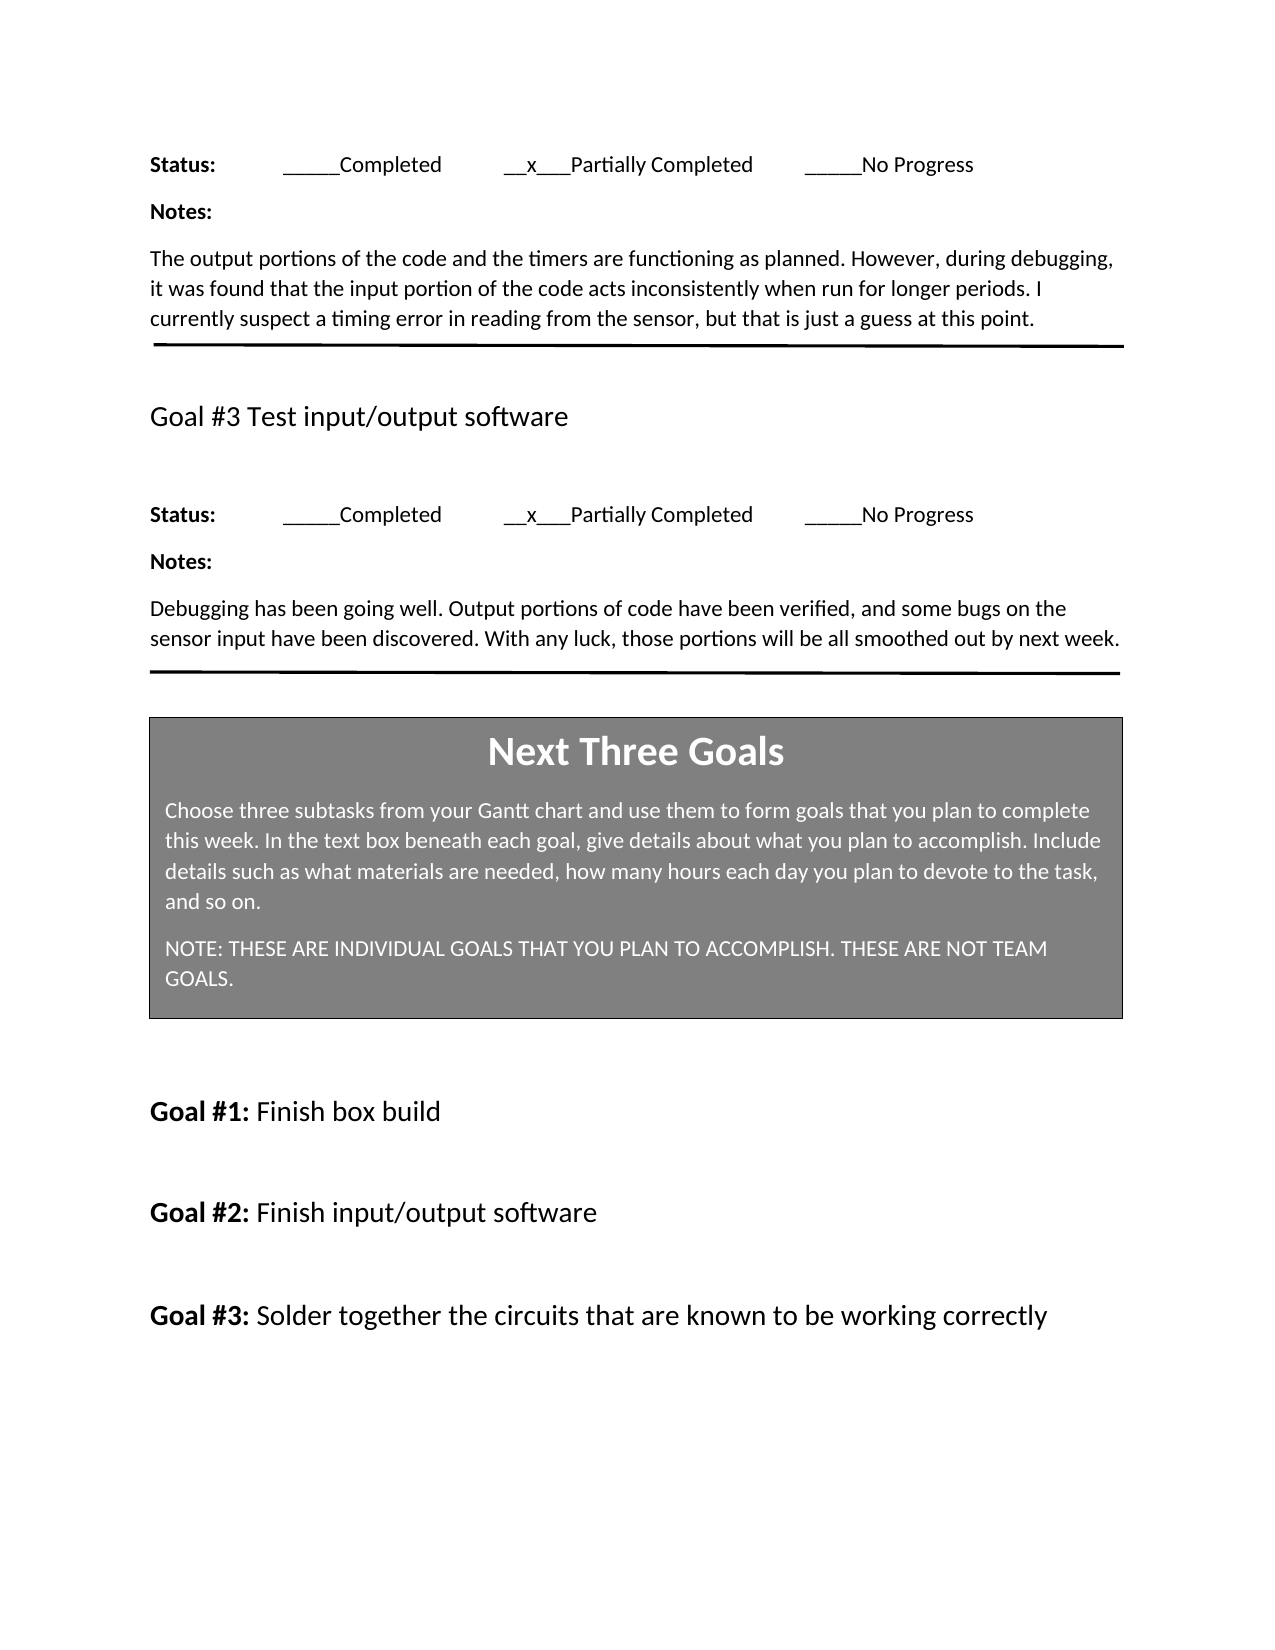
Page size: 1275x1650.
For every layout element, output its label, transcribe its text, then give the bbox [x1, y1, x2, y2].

text The output portions of the code and the timers are functioning as planned. However, during debugging, it was found that the input portion of the code acts inconsistently when run for longer periods. I currently suspect a timing error in reading from the sensor, but that is just a guess at this point. [150, 244, 1125, 332]
text Goal #1: Finish box build [150, 1093, 1125, 1128]
text Goal #3 Test input/output software [150, 398, 1125, 433]
text Goal #3: Solder together the circuits that are known to be working correctly [150, 1297, 1125, 1332]
text Notes: [150, 197, 1125, 225]
text Status: _____Completed __x___Partially Completed _____No Progress [150, 500, 1125, 528]
text Notes: [150, 547, 1125, 575]
text Status: _____Completed __x___Partially Completed _____No Progress [150, 150, 1125, 178]
text Goal #2: Finish input/output software [150, 1194, 1125, 1230]
text Debugging has been going well. Output portions of code have been verified, and some bugs on the sensor input have been discovered. With any luck, those portions will be all smoothed out by next week. [150, 594, 1125, 652]
